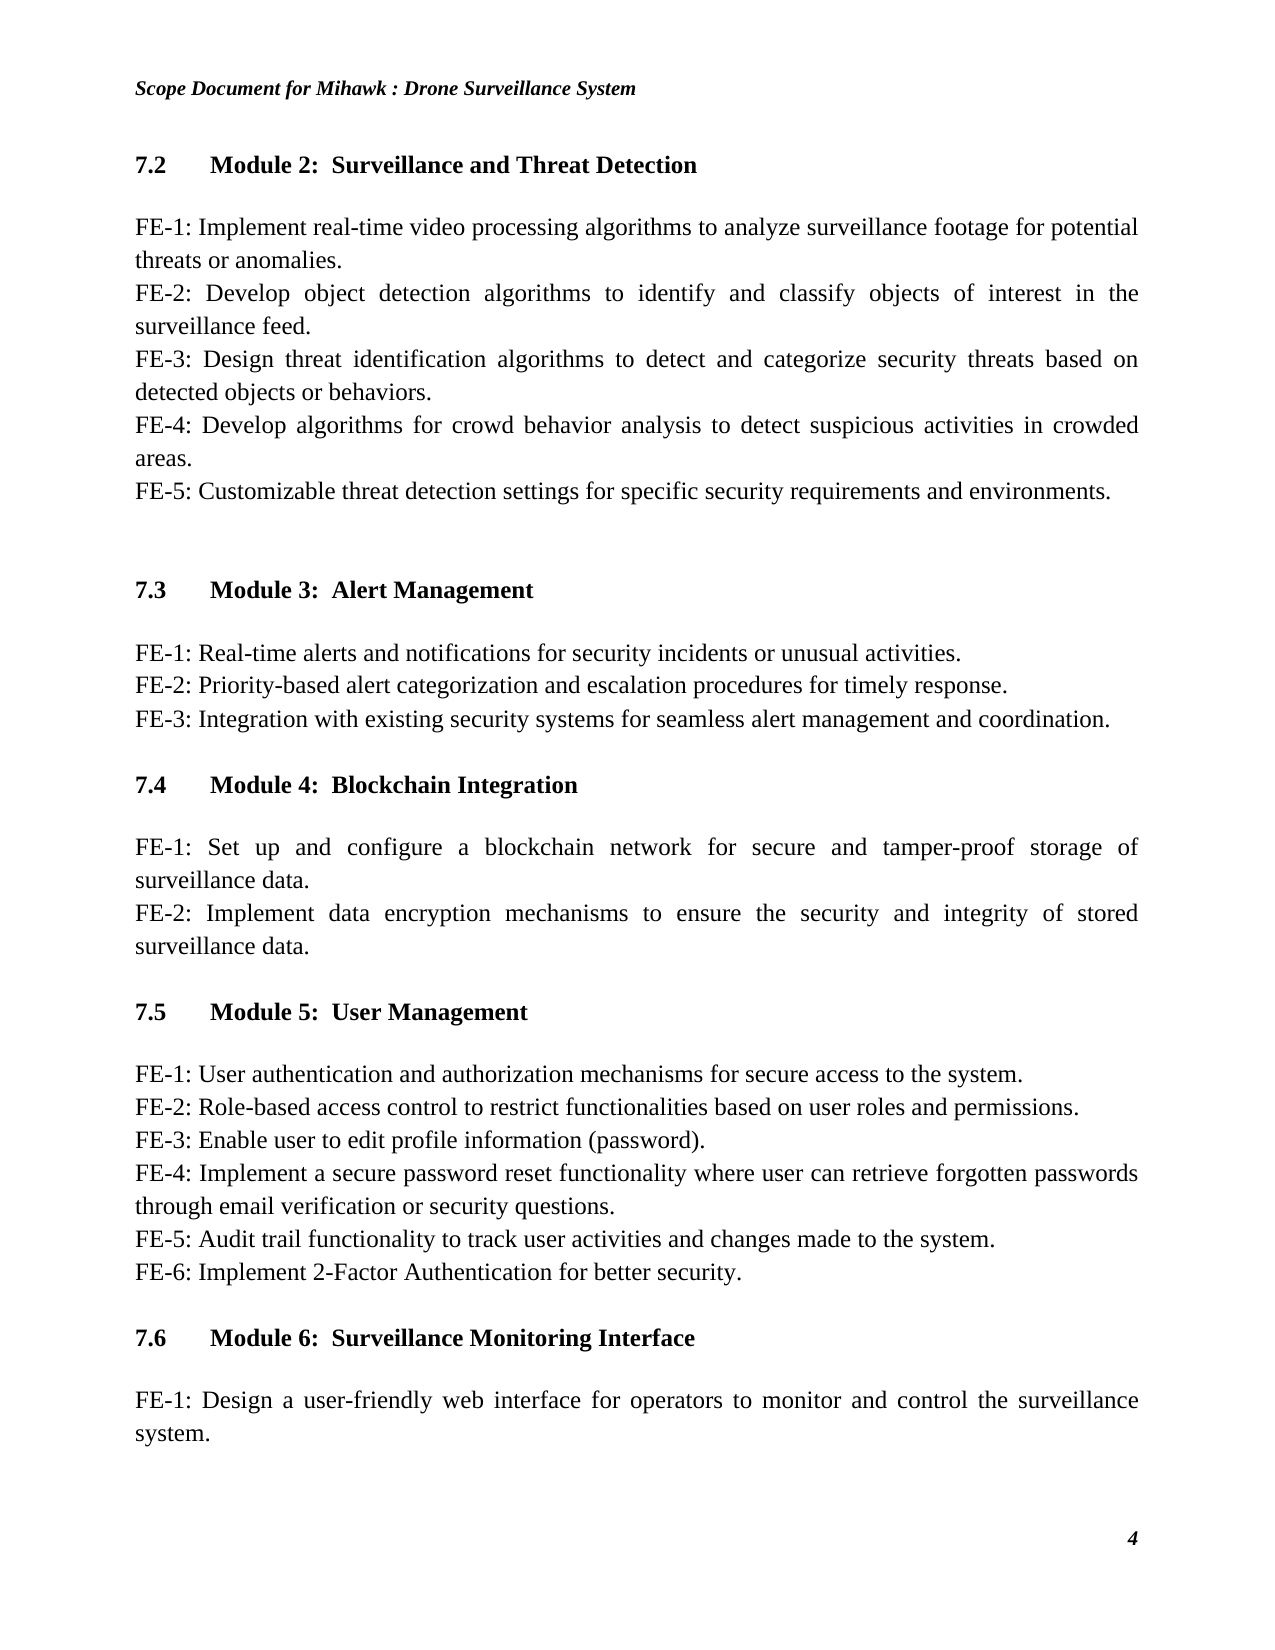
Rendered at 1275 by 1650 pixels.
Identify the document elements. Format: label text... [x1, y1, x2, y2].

text FE-3: Enable user to edit profile information (password). [135, 1125, 1140, 1154]
subtitle Module 6: Surveillance Monitoring Interface [135, 1323, 1140, 1352]
text FE-1: User authentication and authorization mechanisms for secure access to the system. [135, 1059, 1140, 1088]
subtitle Module 5: User Management [135, 997, 1140, 1026]
text FE-1: Set up and configure a blockchain network for secure and tamper-proof storage of surveillance data. [135, 832, 1140, 894]
text FE-5: Customizable threat detection settings for specific security requirements and environments. [135, 476, 1140, 505]
text FE-2: Implement data encryption mechanisms to ensure the security and integrity of stored surveillance data. [135, 898, 1140, 960]
text FE-2: Role-based access control to restrict functionalities based on user roles and permissions. [135, 1092, 1140, 1121]
text FE-2: Develop object detection algorithms to identify and classify objects of interest in the surveillance feed. [135, 278, 1140, 340]
text FE-2: Priority-based alert categorization and escalation procedures for timely response. [135, 671, 1140, 699]
text FE-5: Audit trail functionality to track user activities and changes made to the system. [135, 1224, 1140, 1253]
text FE-6: Implement 2-Factor Authentication for better security. [135, 1257, 1140, 1286]
subtitle Module 2: Surveillance and Threat Detection [135, 150, 1140, 179]
subtitle Module 3: Alert Management [135, 575, 1140, 604]
text FE-4: Develop algorithms for crowd behavior analysis to detect suspicious activities in crowded areas. [135, 410, 1140, 472]
text FE-3: Design threat identification algorithms to detect and categorize security threats based on detected objects or behaviors. [135, 344, 1140, 406]
subtitle Module 4: Blockchain Integration [135, 770, 1140, 798]
text FE-1: Real-time alerts and notifications for security incidents or unusual activities. [135, 638, 1140, 666]
text FE-3: Integration with existing security systems for seamless alert management and coordination. [135, 704, 1140, 732]
text FE-4: Implement a secure password reset functionality where user can retrieve forgotten passwords through email verification or security questions. [135, 1158, 1140, 1220]
text FE-1: Implement real-time video processing algorithms to analyze surveillance footage for potential threats or anomalies. [135, 212, 1140, 274]
text FE-1: Design a user-friendly web interface for operators to monitor and control the surveillance system. [135, 1386, 1140, 1447]
